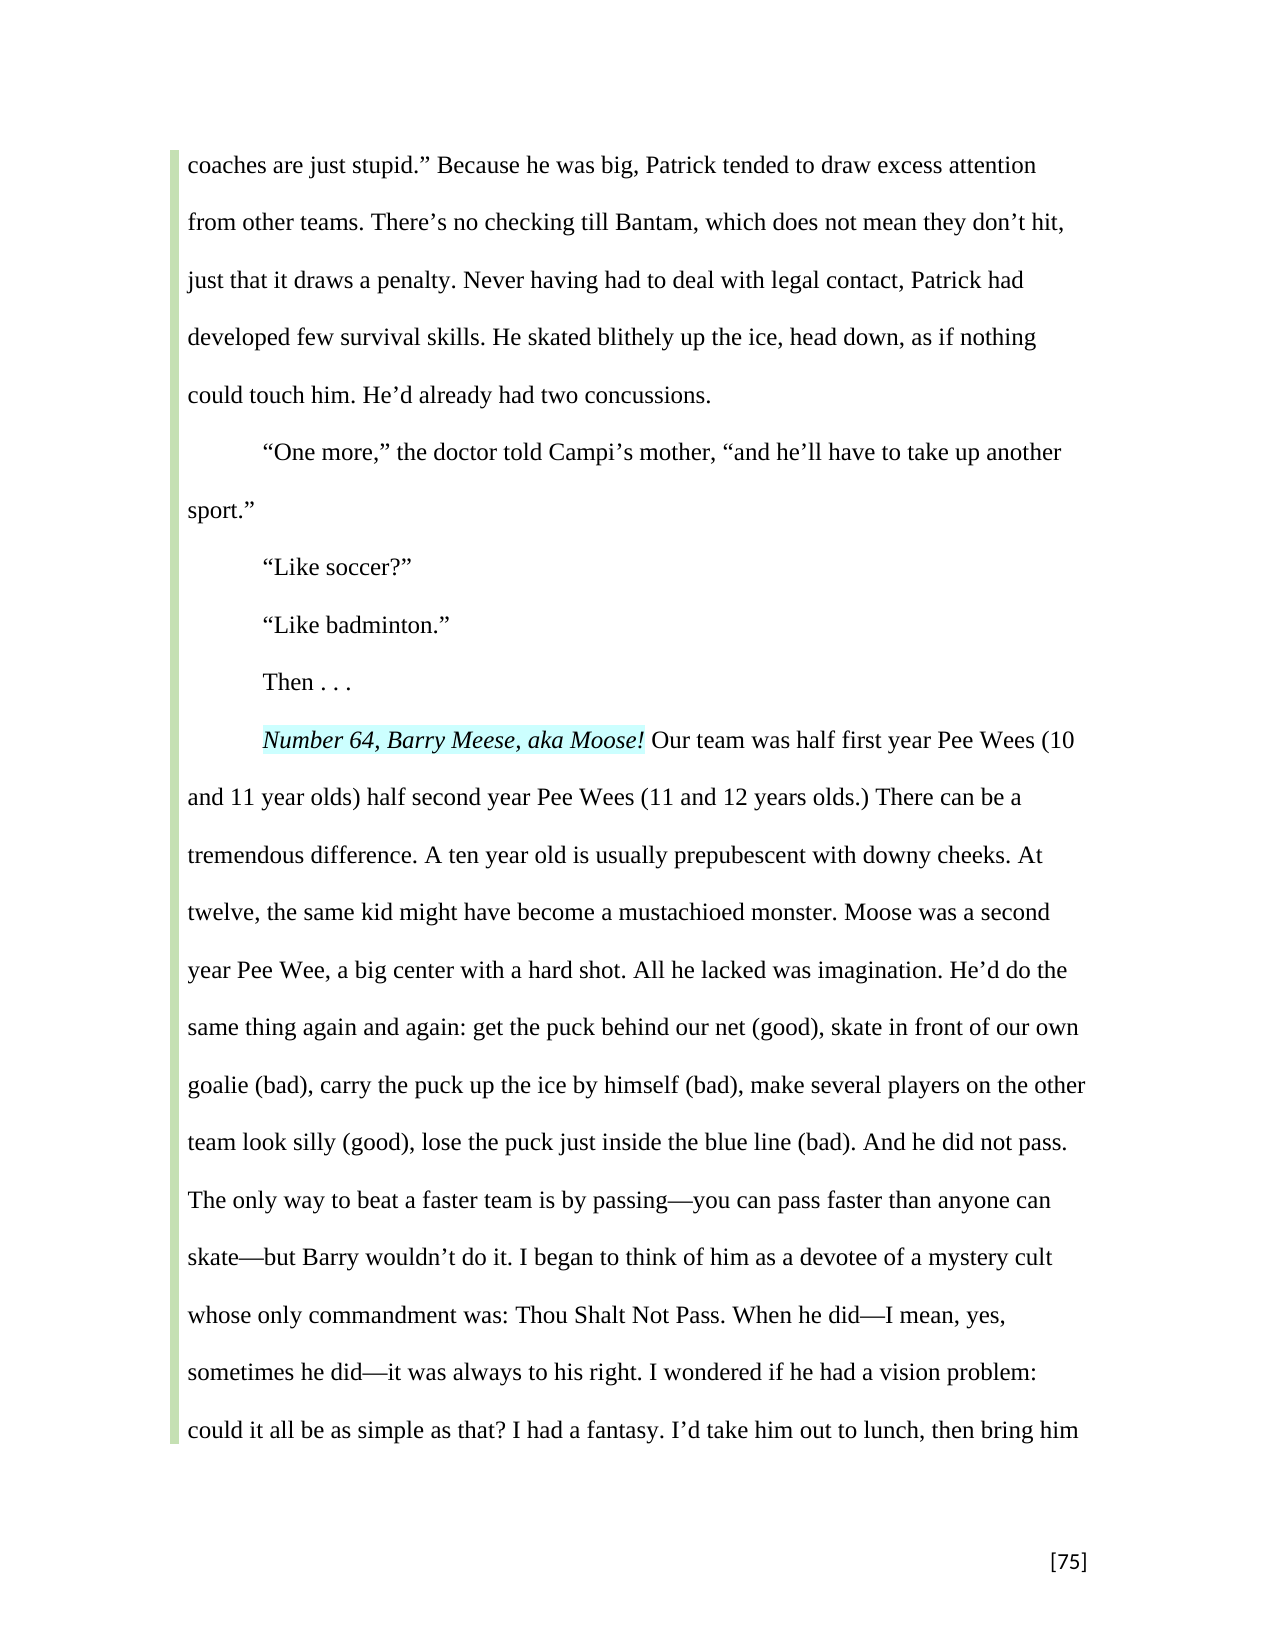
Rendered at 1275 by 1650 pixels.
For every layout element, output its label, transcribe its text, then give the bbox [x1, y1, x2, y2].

text “Like badminton.” [179, 610, 1087, 639]
text “One more,” the doctor told Campi’s mother, “and he’ll have to take up another sport.” [179, 437, 1087, 524]
text Then . . . [179, 667, 1087, 696]
text “Like soccer?” [179, 552, 1087, 581]
